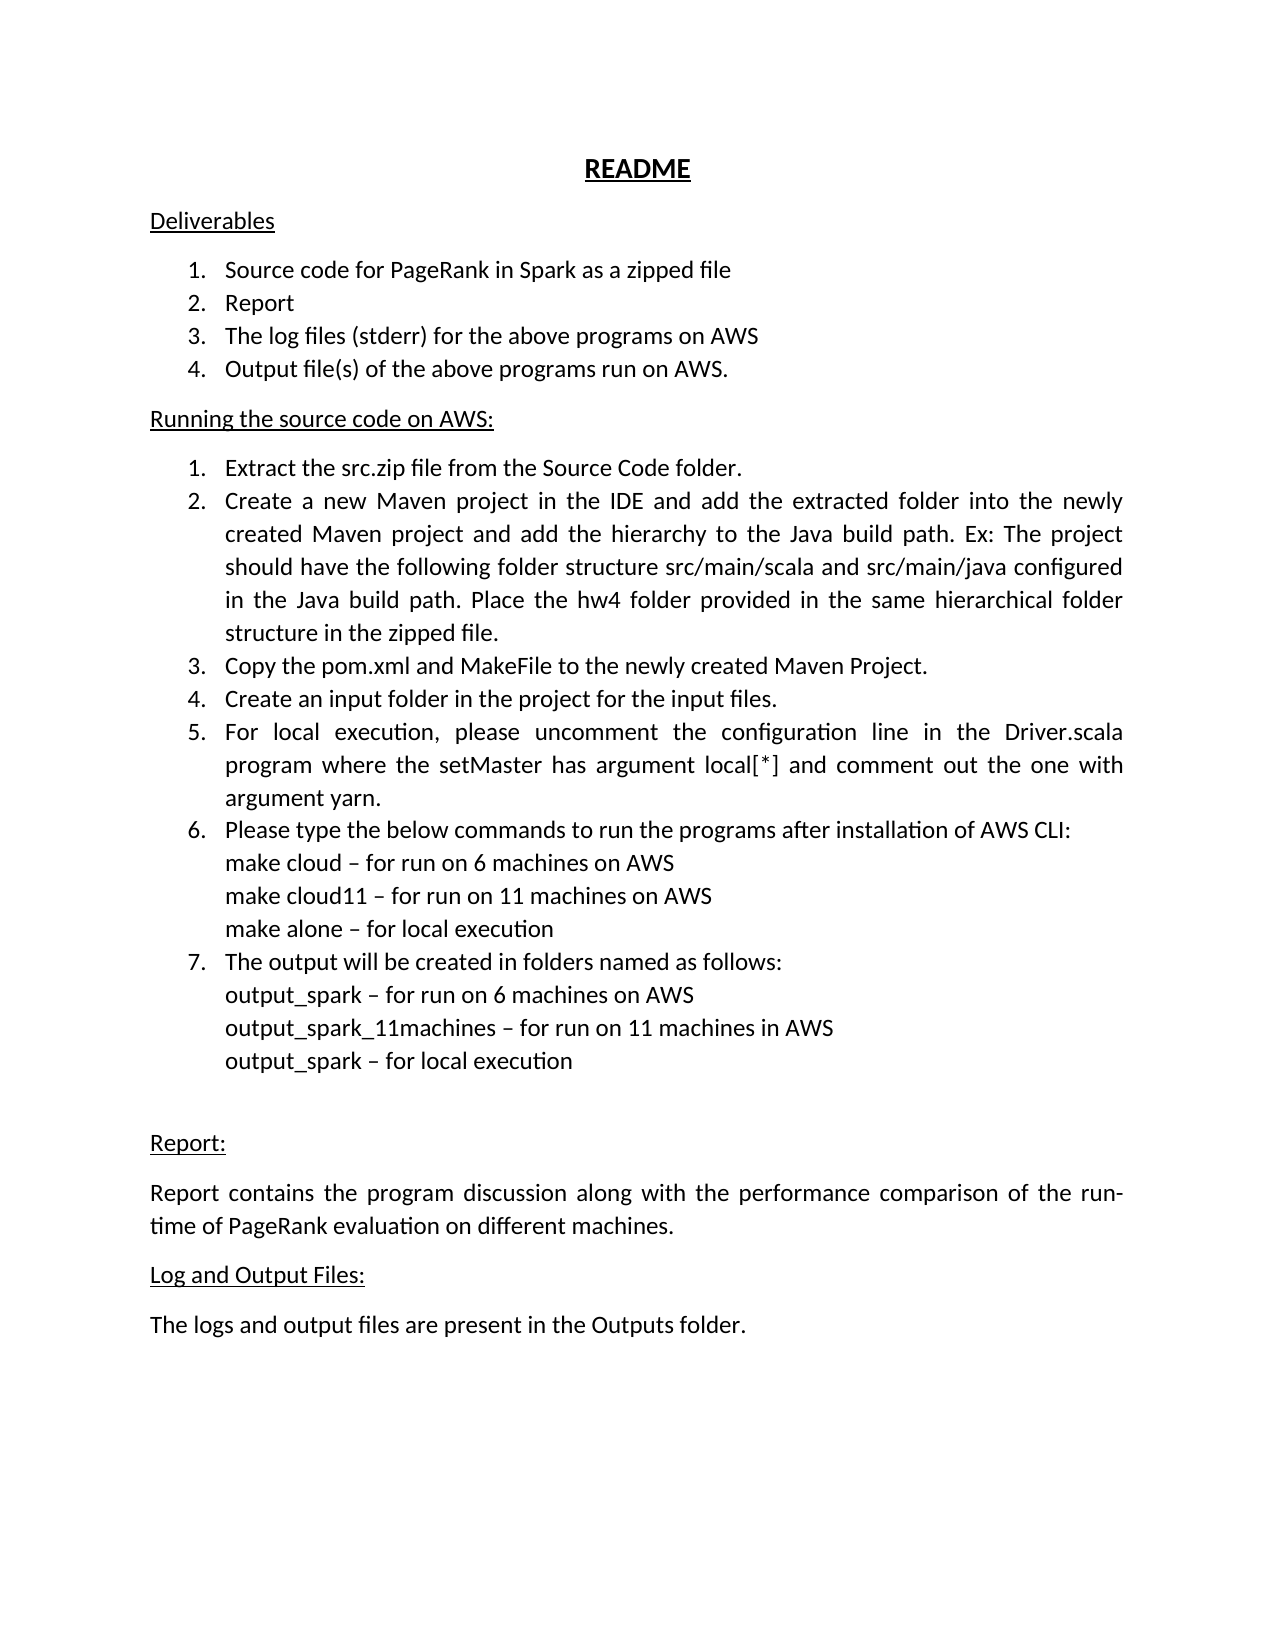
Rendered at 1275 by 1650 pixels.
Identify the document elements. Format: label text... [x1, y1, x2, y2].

text Log and Output Files: [150, 1260, 1125, 1290]
list Create a new Maven project in the IDE and add the extracted folder into the newly created Maven project and add the hierarchy to the Java build path. Ex: The project should have the following folder structure src/main/scala and src/main/java configured in the Java build path. Place the hw4 folder provided in the same hierarchical folder structure in the zipped file. [187, 486, 1125, 648]
list make cloud – for run on 6 machines on AWS [225, 848, 1125, 878]
list Source code for PageRank in Spark as a zipped file [187, 255, 1125, 285]
list For local execution, please uncomment the configuration line in the Driver.scala program where the setMaster has argument local[*] and comment out the one with argument yarn. [187, 716, 1125, 812]
list Create an input folder in the project for the input files. [187, 683, 1125, 713]
list Extract the src.zip file from the Source Code folder. [187, 453, 1125, 483]
text The logs and output files are present in the Outputs folder. [150, 1309, 1125, 1340]
list Copy the pom.xml and MakeFile to the newly created Maven Project. [187, 650, 1125, 681]
list output_spark – for run on 6 machines on AWS [225, 979, 1125, 1010]
text Report contains the program discussion along with the performance comparison of the run-time of PageRank evaluation on different machines. [150, 1177, 1125, 1241]
list output_spark – for local execution [225, 1045, 1125, 1076]
list Report [187, 288, 1125, 318]
list Output file(s) of the above programs run on AWS. [187, 353, 1125, 384]
text Report: [150, 1128, 1125, 1158]
list output_spark_11machines – for run on 11 machines in AWS [225, 1012, 1125, 1043]
list The output will be created in folders named as follows: [187, 946, 1125, 977]
text Running the source code on AWS: [150, 403, 1125, 433]
text Deliverables [150, 205, 1125, 236]
list Please type the below commands to run the programs after installation of AWS CLI: [187, 815, 1125, 845]
list make cloud11 – for run on 11 machines on AWS [225, 881, 1125, 911]
list make alone – for local execution [225, 913, 1125, 944]
text README [150, 150, 1125, 186]
list The log files (stderr) for the above programs on AWS [187, 321, 1125, 351]
